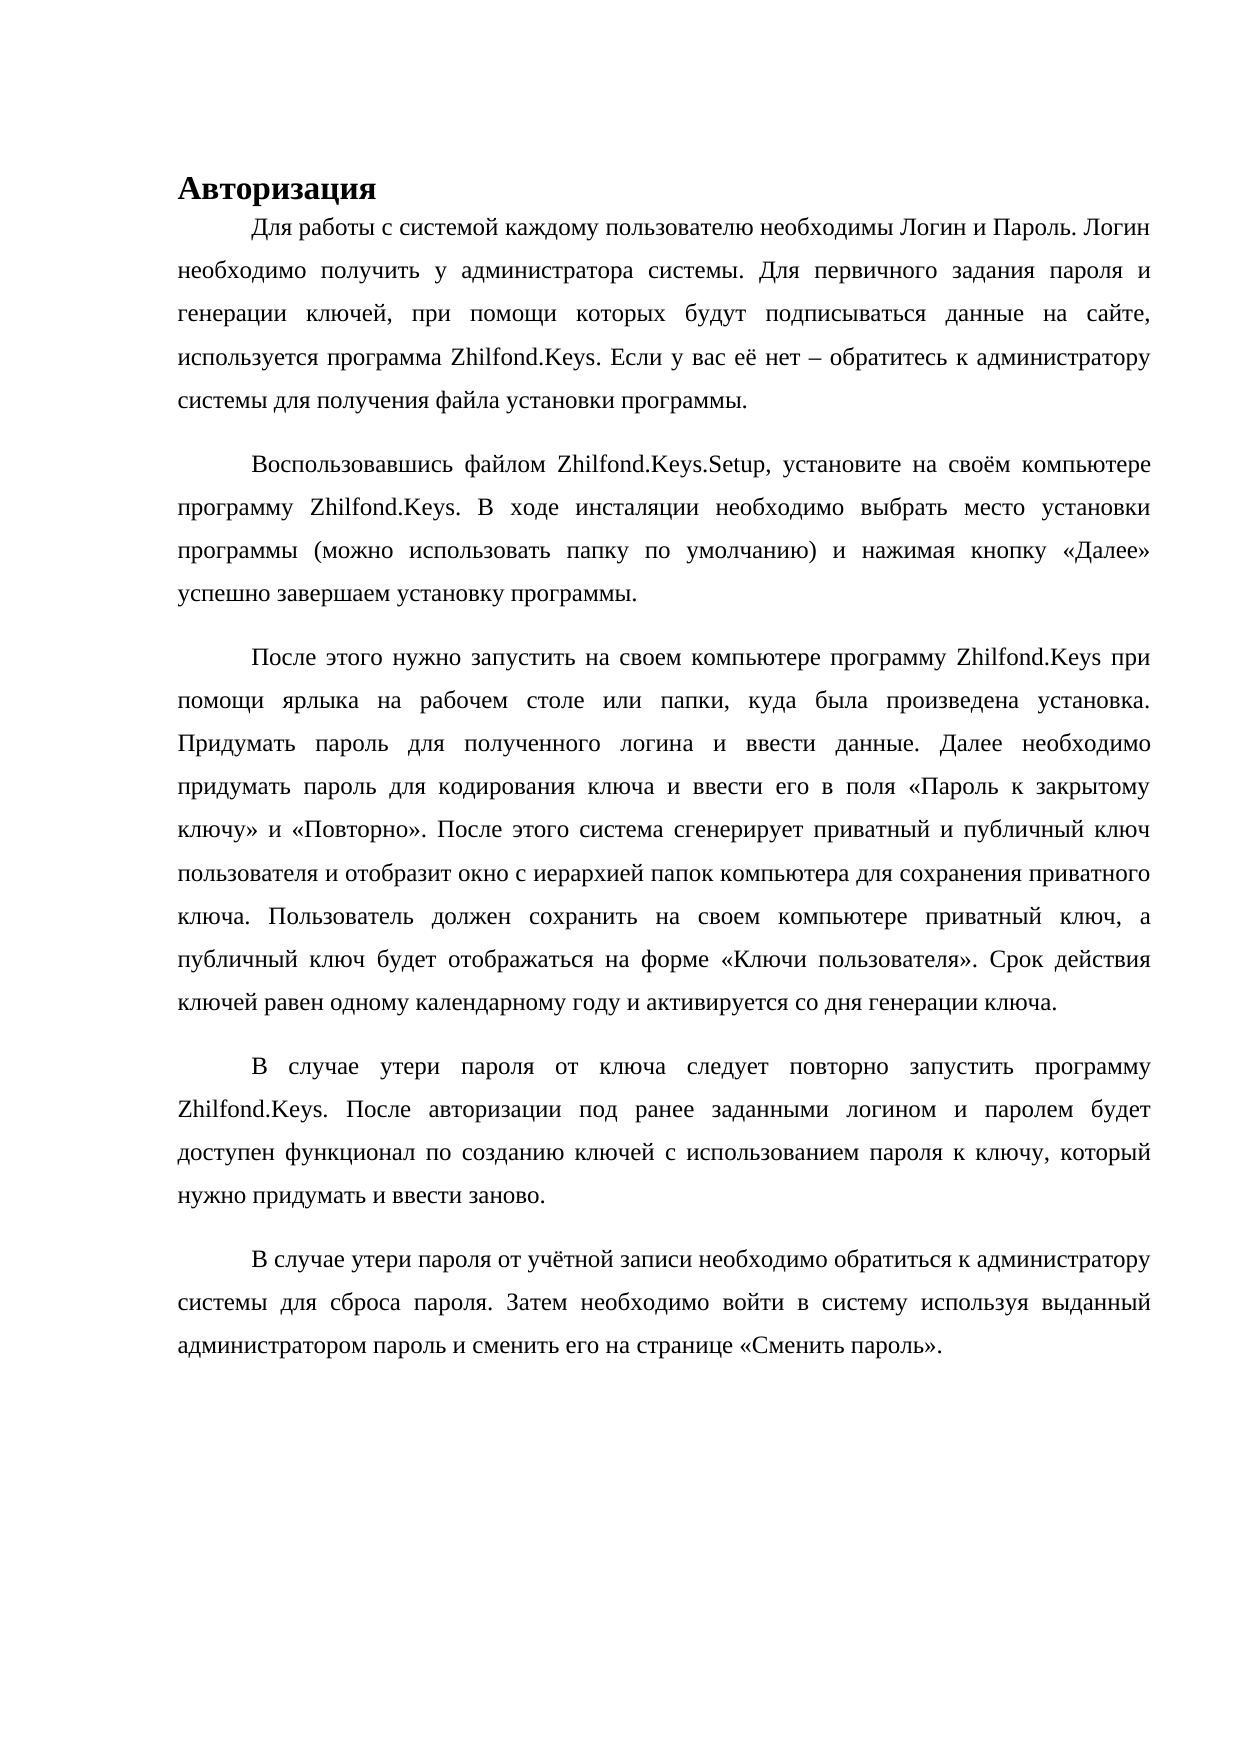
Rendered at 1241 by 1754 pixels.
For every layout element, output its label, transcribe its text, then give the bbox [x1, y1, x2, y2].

text Для работы с системой каждому пользователю необходимы Логин и Пароль. Логин необходимо получить у администратора системы. Для первичного задания пароля и генерации ключей, при помощи которых будут подписываться данные на сайте, используется программа Zhilfond.Keys. Если у вас её нет – обратитесь к администратору системы для получения файла установки программы. [177, 212, 1152, 413]
text В случае утери пароля от ключа следует повторно запустить программу Zhilfond.Keys. После авторизации под ранее заданными логином и паролем будет доступен функционал по созданию ключей с использованием пароля к ключу, который нужно придумать и ввести заново. [177, 1051, 1152, 1209]
text После этого нужно запустить на своем компьютере программу Zhilfond.Keys при помощи ярлыка на рабочем столе или папки, куда была произведена установка. Придумать пароль для полученного логина и ввести данные. Далее необходимо придумать пароль для кодирования ключа и ввести его в поля «Пароль к закрытому ключу» и «Повторно». После этого система сгенерирует приватный и публичный ключ пользователя и отобразит окно с иерархией папок компьютера для сохранения приватного ключа. Пользователь должен сохранить на своем компьютере приватный ключ, а публичный ключ будет отображаться на форме «Ключи пользователя». Срок действия ключей равен одному календарному году и активируется со дня генерации ключа. [177, 642, 1152, 1016]
subtitle Авторизация [177, 168, 1152, 206]
text В случае утери пароля от учётной записи необходимо обратиться к администратору системы для сброса пароля. Затем необходимо войти в систему используя выданный администратором пароль и сменить его на странице «Сменить пароль». [177, 1244, 1152, 1359]
text Воспользовавшись файлом Zhilfond.Keys.Setup, установите на своём компьютере программу Zhilfond.Keys. В ходе инсталяции необходимо выбрать место установки программы (можно использовать папку по умолчанию) и нажимая кнопку «Далее» успешно завершаем установку программы. [177, 449, 1152, 607]
